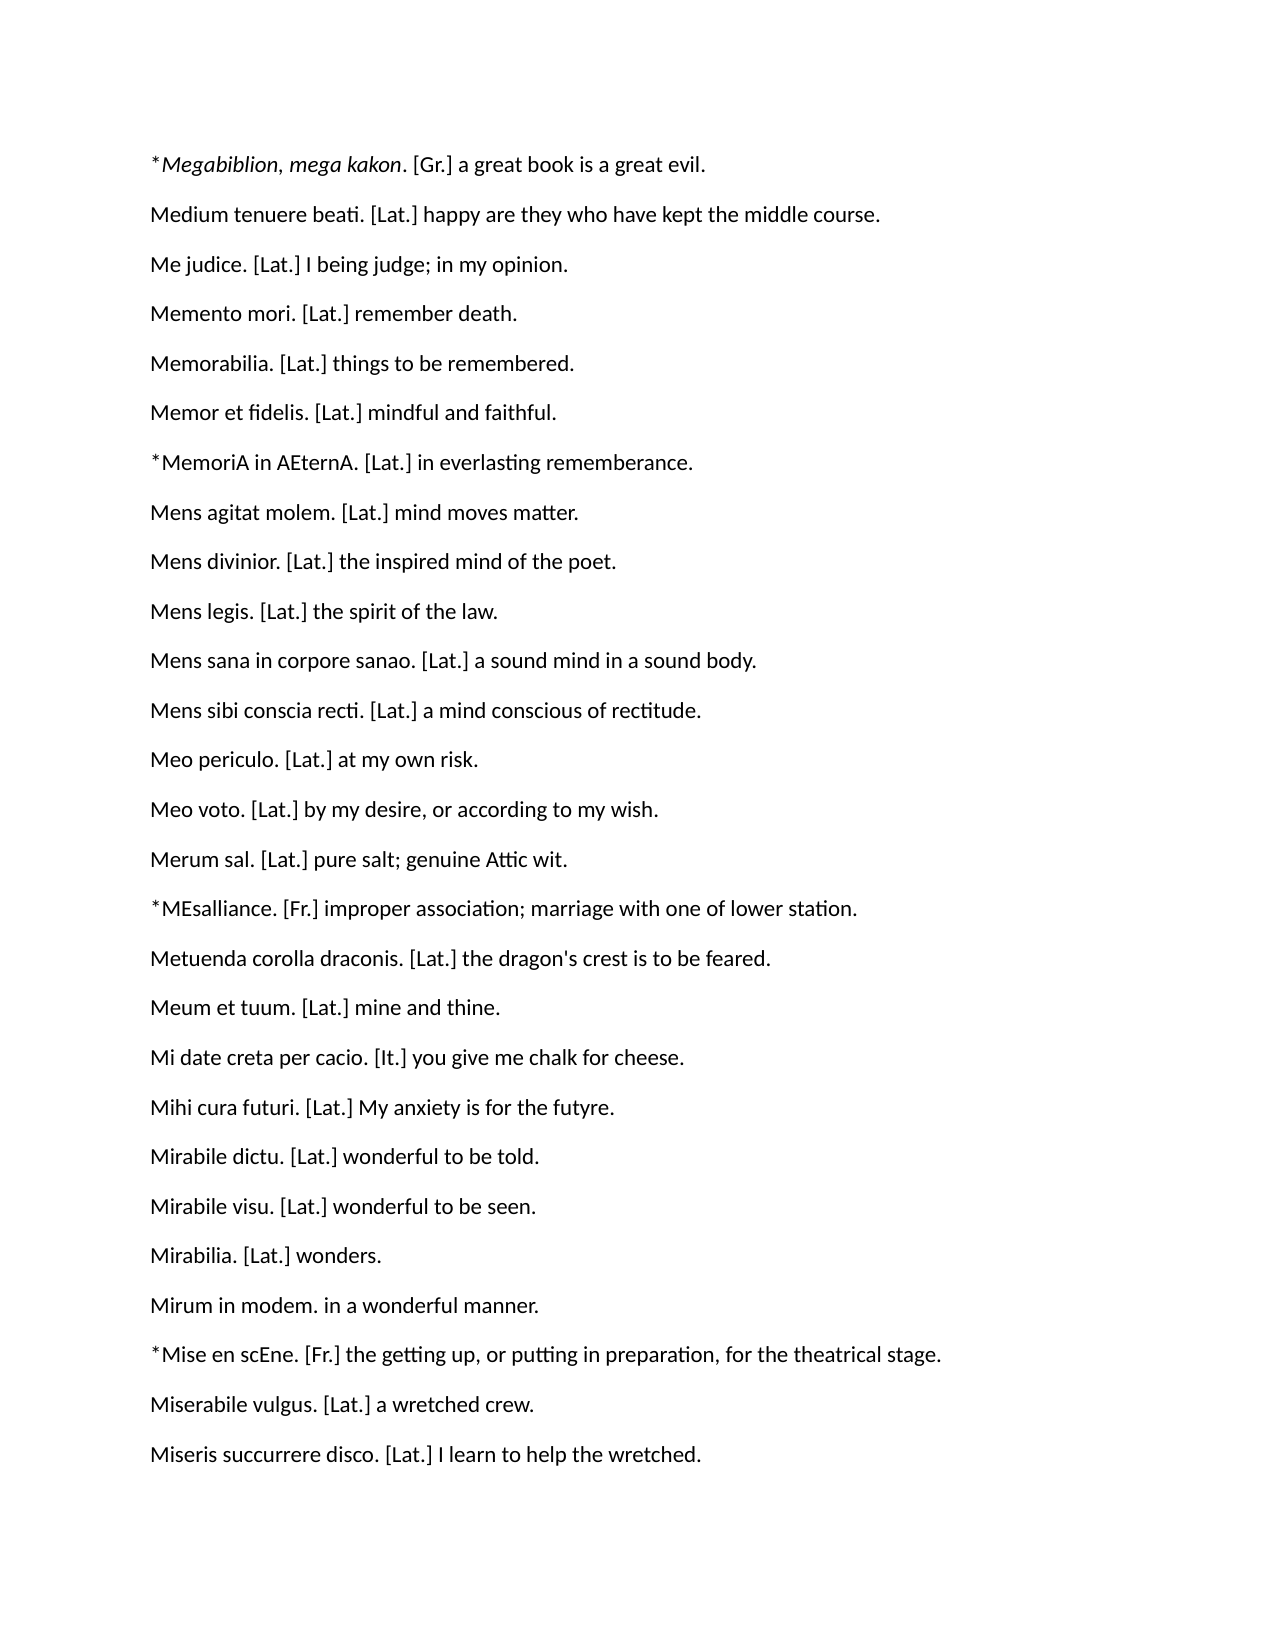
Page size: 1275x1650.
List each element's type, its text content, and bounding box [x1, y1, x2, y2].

text *Mise en scEne. [Fr.] the getting up, or putting in preparation, for the theatrical stage. [150, 1340, 1125, 1369]
text Miserabile vulgus. [Lat.] a wretched crew. [150, 1389, 1125, 1418]
text Meo periculo. [Lat.] at my own risk. [150, 745, 1125, 774]
text Metuenda corolla draconis. [Lat.] the dragon's crest is to be feared. [150, 943, 1125, 972]
text Meo voto. [Lat.] by my desire, or according to my wish. [150, 794, 1125, 823]
text Memorabilia. [Lat.] things to be remembered. [150, 348, 1125, 377]
text Memor et fidelis. [Lat.] mindful and faithful. [150, 398, 1125, 427]
text Memento mori. [Lat.] remember death. [150, 299, 1125, 327]
text Mens divinior. [Lat.] the inspired mind of the poet. [150, 547, 1125, 575]
text Medium tenuere beati. [Lat.] happy are they who have kept the middle course. [150, 199, 1125, 228]
text Mirabilia. [Lat.] wonders. [150, 1241, 1125, 1269]
text Mi date creta per cacio. [It.] you give me chalk for cheese. [150, 1042, 1125, 1071]
text Mens sibi conscia recti. [Lat.] a mind conscious of rectitude. [150, 695, 1125, 724]
text Mens sana in corpore sanao. [Lat.] a sound mind in a sound body. [150, 646, 1125, 674]
text Mirabile dictu. [Lat.] wonderful to be told. [150, 1142, 1125, 1170]
text Mirabile visu. [Lat.] wonderful to be seen. [150, 1191, 1125, 1220]
text Meum et tuum. [Lat.] mine and thine. [150, 993, 1125, 1022]
text *MemoriA in AEternA. [Lat.] in everlasting rememberance. [150, 447, 1125, 476]
text Merum sal. [Lat.] pure salt; genuine Attic wit. [150, 844, 1125, 873]
text Mens legis. [Lat.] the spirit of the law. [150, 596, 1125, 625]
text Mihi cura futuri. [Lat.] My anxiety is for the futyre. [150, 1092, 1125, 1121]
text *Megabiblion, mega kakon. [Gr.] a great book is a great evil. [150, 150, 1125, 179]
text Mens agitat molem. [Lat.] mind moves matter. [150, 497, 1125, 526]
text Miseris succurrere disco. [Lat.] I learn to help the wretched. [150, 1439, 1125, 1468]
text Mirum in modem. in a wonderful manner. [150, 1290, 1125, 1319]
text Me judice. [Lat.] I being judge; in my opinion. [150, 249, 1125, 278]
text *MEsalliance. [Fr.] improper association; marriage with one of lower station. [150, 894, 1125, 922]
